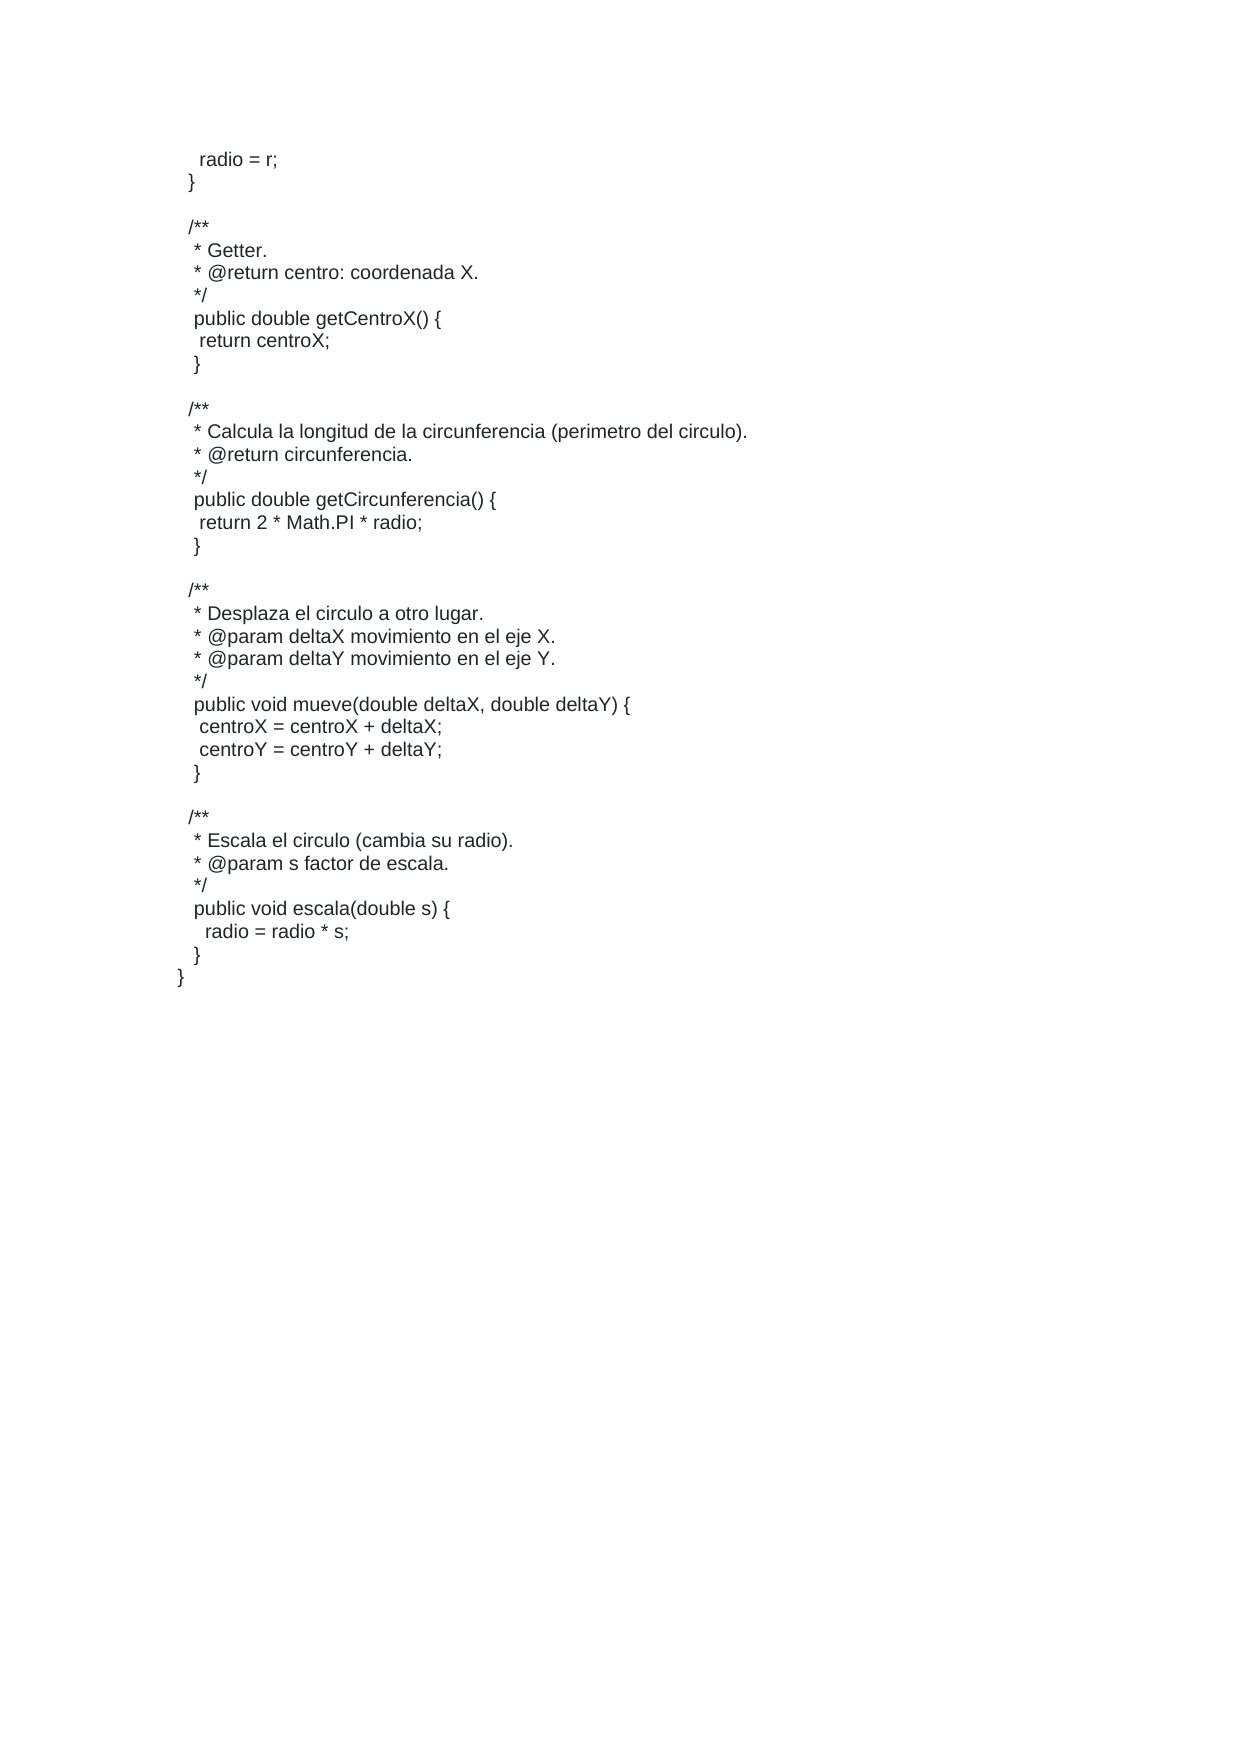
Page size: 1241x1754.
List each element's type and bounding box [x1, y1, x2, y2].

text [177, 148, 1063, 988]
